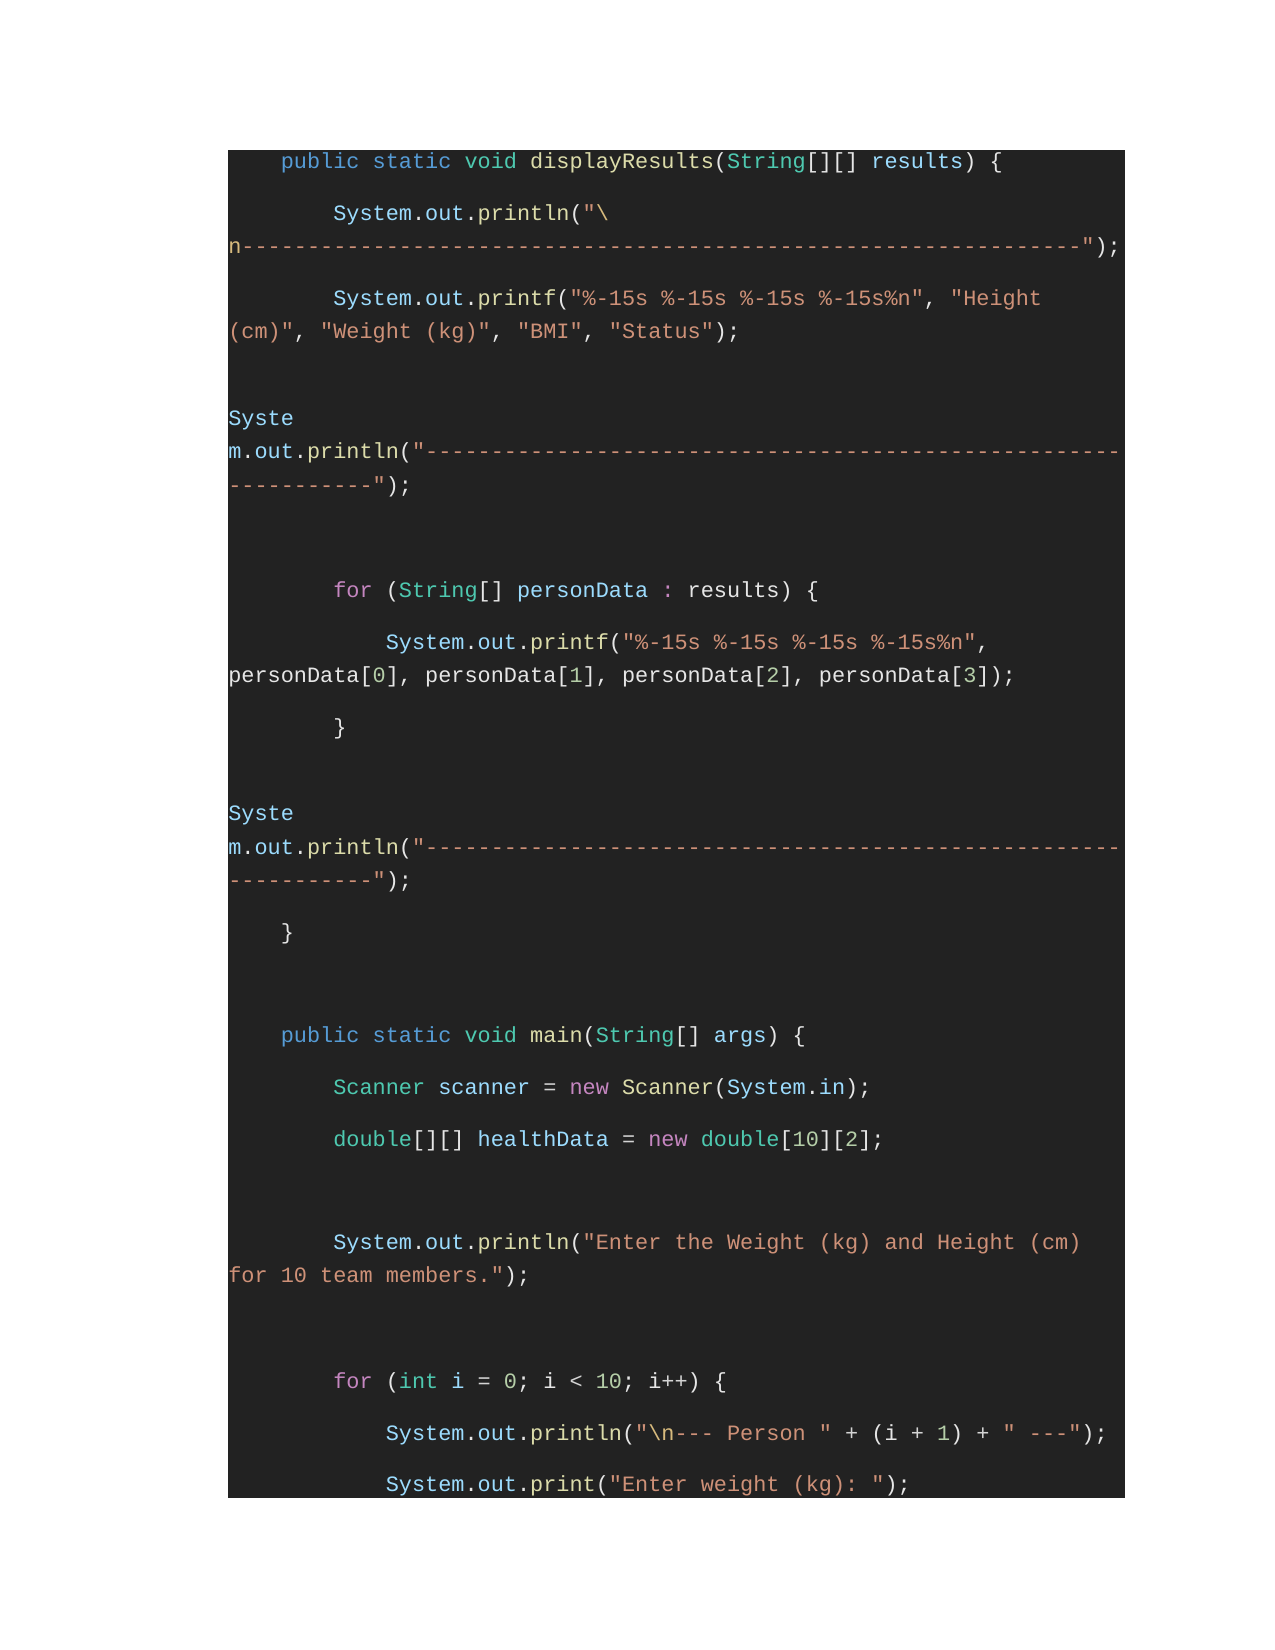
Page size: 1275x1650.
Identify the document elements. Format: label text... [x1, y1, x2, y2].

text System.out.println("\n----------------------------------------------------------------"); [228, 202, 1125, 260]
text System.out.printf("%-15s %-15s %-15s %-15s%n", "Height (cm)", "Weight (kg)", "BMI", "Status"); [228, 287, 1125, 345]
text public static void main(String[] args) { [228, 1024, 1125, 1049]
text System.out.println("\n--- Person " + (i + 1) + " ---"); [228, 1422, 1125, 1446]
text } [228, 716, 1125, 741]
text for (int i = 0; i < 10; i++) { [228, 1370, 1125, 1395]
text } [228, 921, 1125, 946]
text System.out.print("Enter weight (kg): "); [228, 1473, 1125, 1498]
text for (String[] personData : results) { [228, 579, 1125, 604]
text public static void displayResults(String[][] results) { [228, 150, 1125, 175]
text System.out.printf("%-15s %-15s %-15s %-15s%n", personData[0], personData[1], personData[2], personData[3]); [228, 631, 1125, 689]
text double[][] healthData = new double[10][2]; [228, 1128, 1125, 1153]
text System.out.println("----------------------------------------------------------------"); [228, 372, 1125, 498]
text System.out.println("Enter the Weight (kg) and Height (cm) for 10 team members."); [228, 1231, 1125, 1289]
text System.out.println("----------------------------------------------------------------"); [228, 768, 1125, 894]
text Scanner scanner = new Scanner(System.in); [228, 1076, 1125, 1101]
